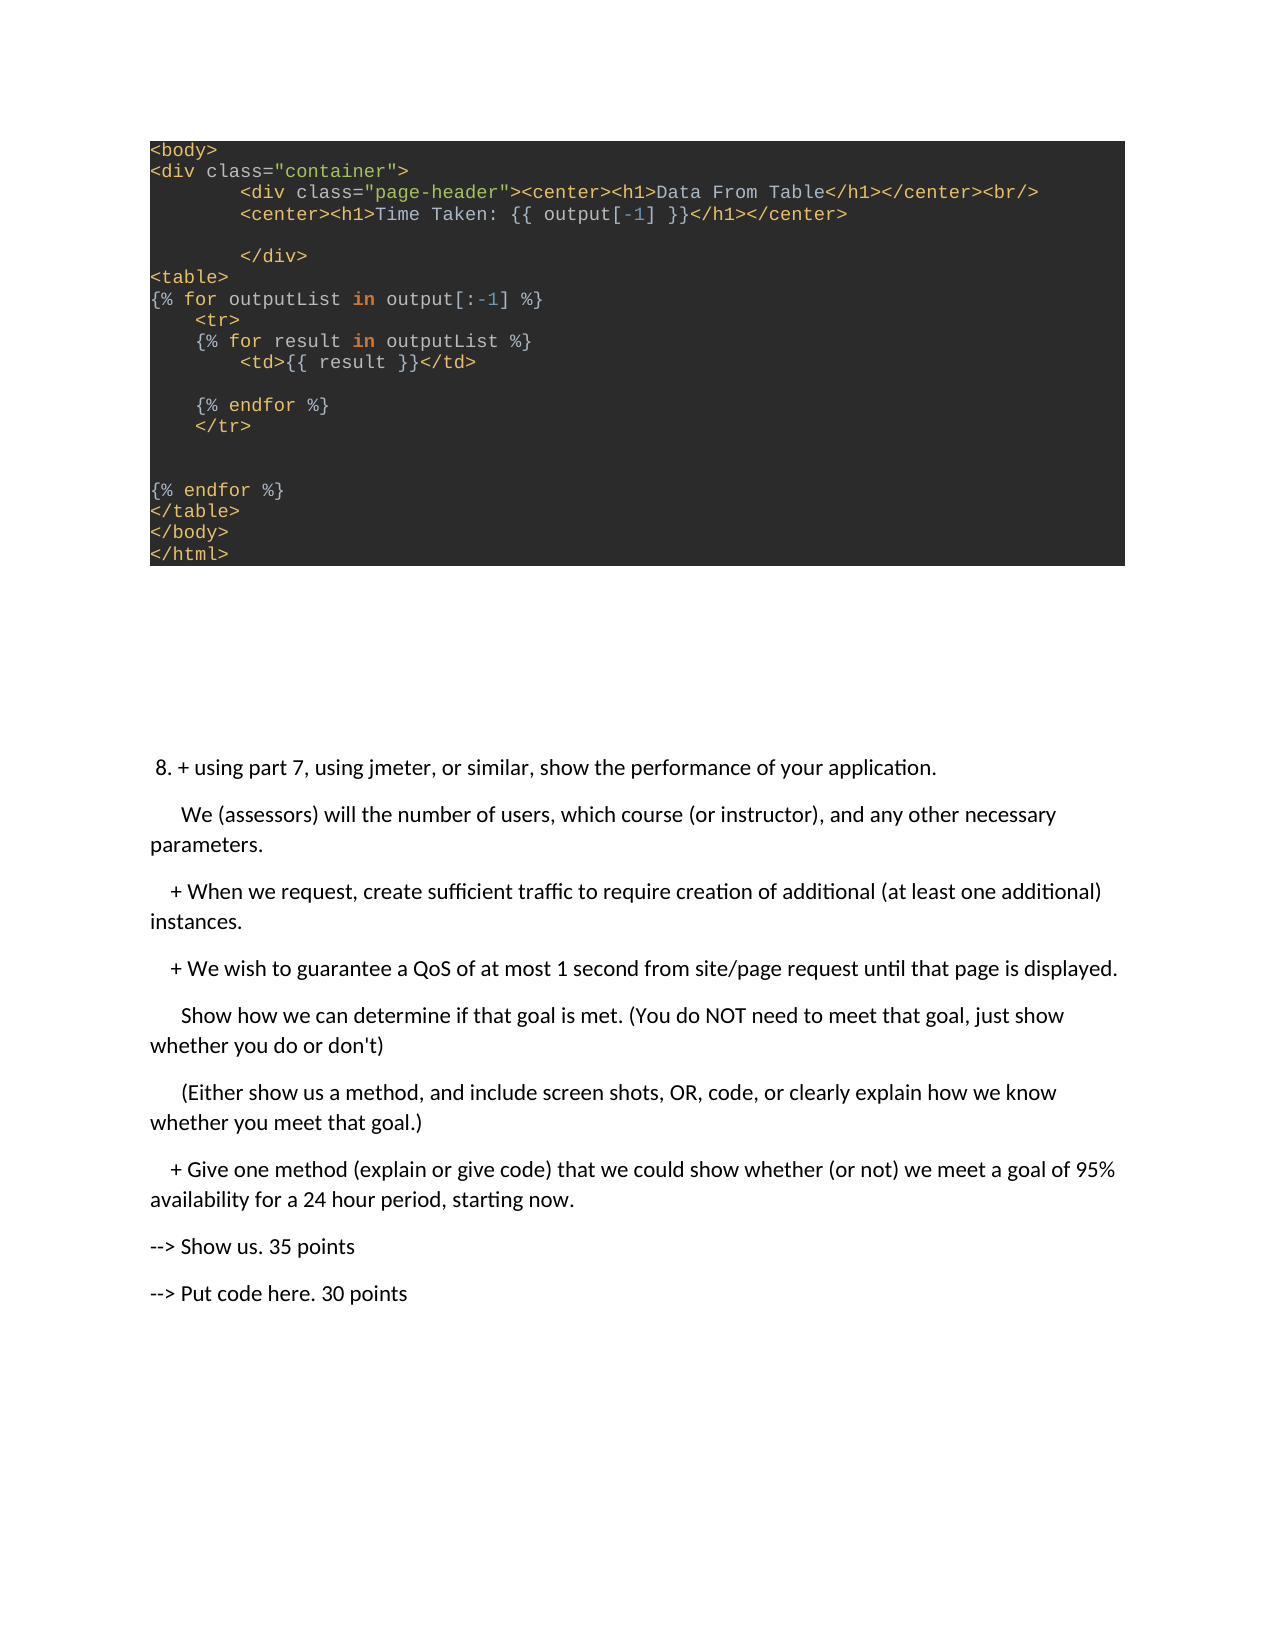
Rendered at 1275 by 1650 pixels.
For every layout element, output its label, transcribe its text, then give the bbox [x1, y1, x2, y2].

text + We wish to guarantee a QoS of at most 1 second from site/page request until that page is displayed. [150, 954, 1125, 982]
text We (assessors) will the number of users, which course (or instructor), and any other necessary parameters. [150, 800, 1125, 858]
text 8. + using part 7, using jmeter, or similar, show the performance of your application. [150, 753, 1125, 781]
text + When we request, create sufficient traffic to require creation of additional (at least one additional) instances. [150, 877, 1125, 935]
text + Give one method (explain or give code) that we could show whether (or not) we meet a goal of 95% availability for a 24 hour period, starting now. [150, 1155, 1125, 1213]
text --> Show us. 35 points [150, 1232, 1125, 1260]
text Show how we can determine if that goal is met. (You do NOT need to meet that goal, just show whether you do or don't) [150, 1001, 1125, 1059]
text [150, 141, 1125, 566]
text --> Put code here. 30 points [150, 1279, 1125, 1307]
text (Either show us a method, and include screen shots, OR, code, or clearly explain how we know whether you meet that goal.) [150, 1078, 1125, 1136]
